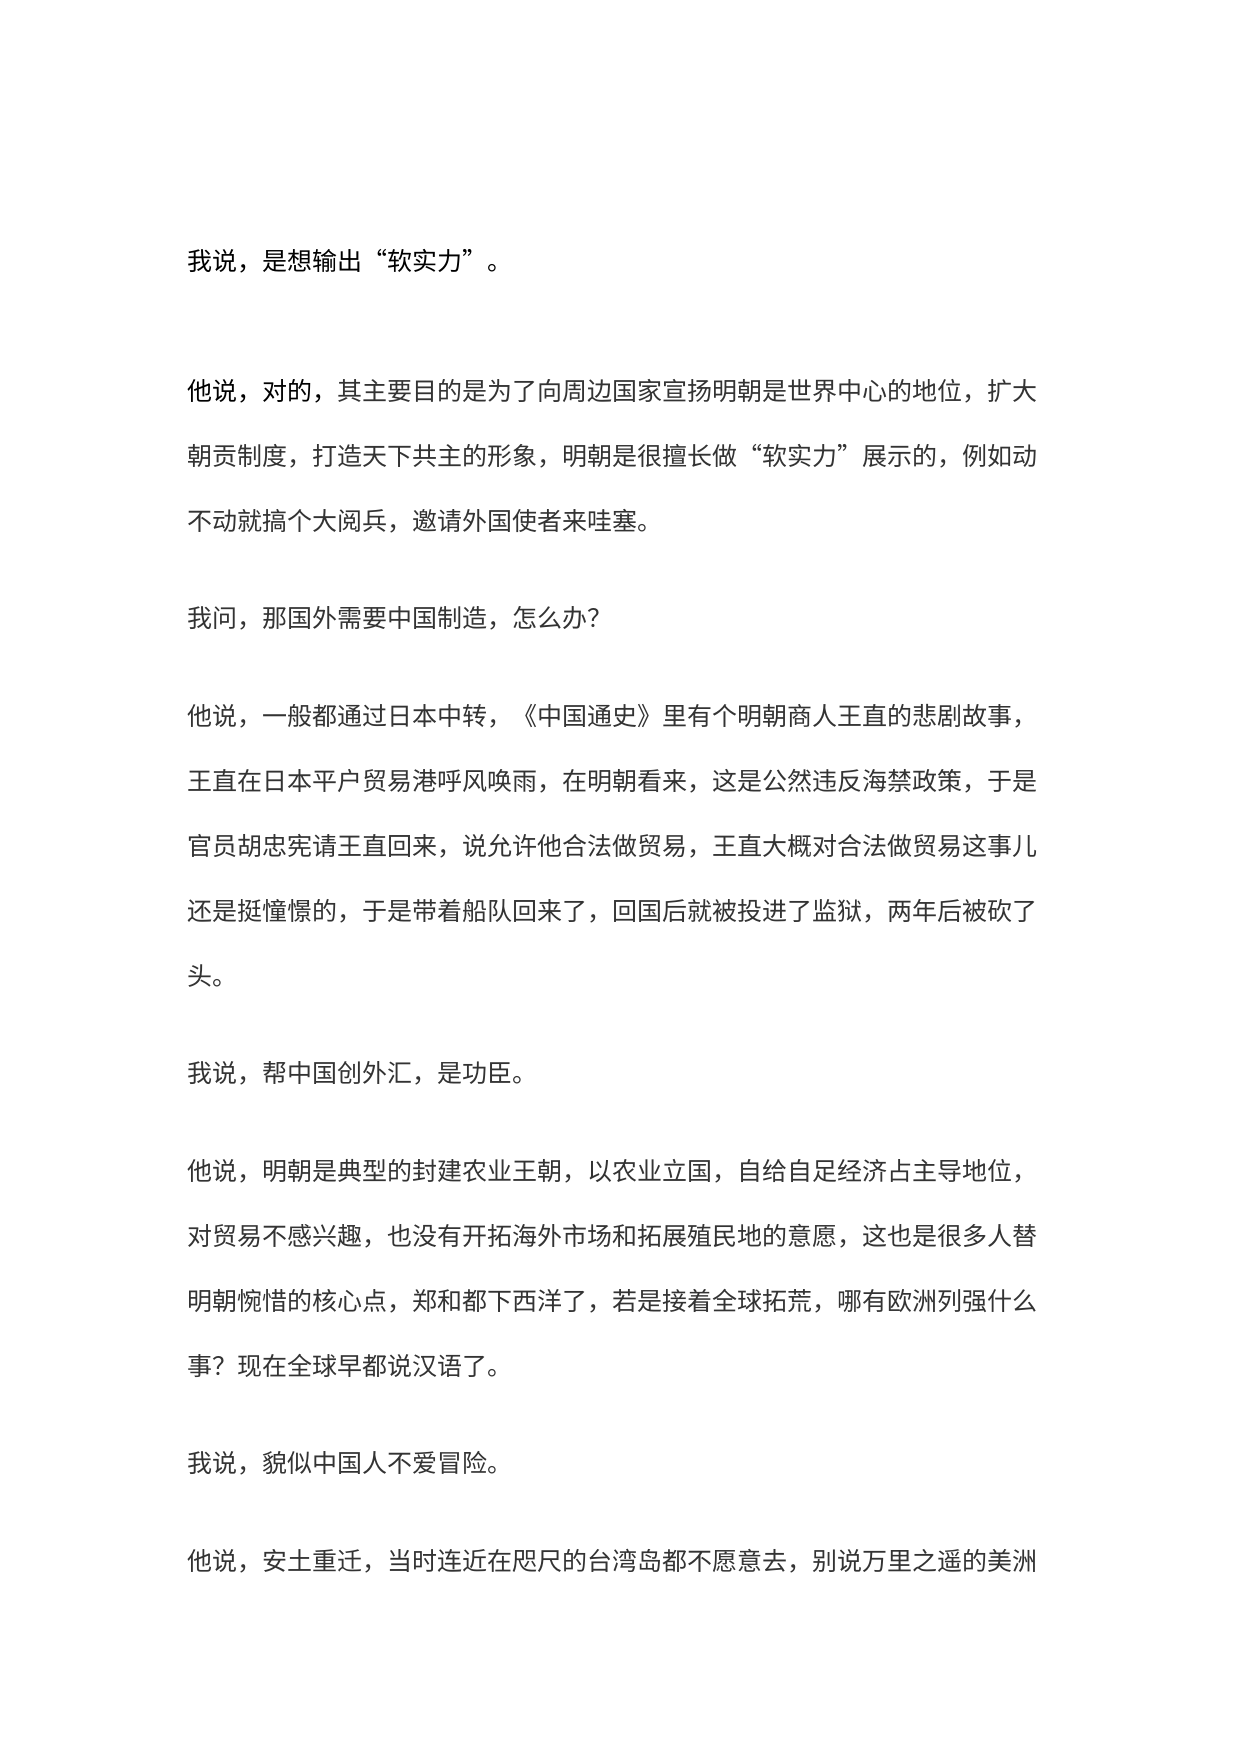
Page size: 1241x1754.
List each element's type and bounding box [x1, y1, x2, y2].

text [187, 162, 1053, 1592]
